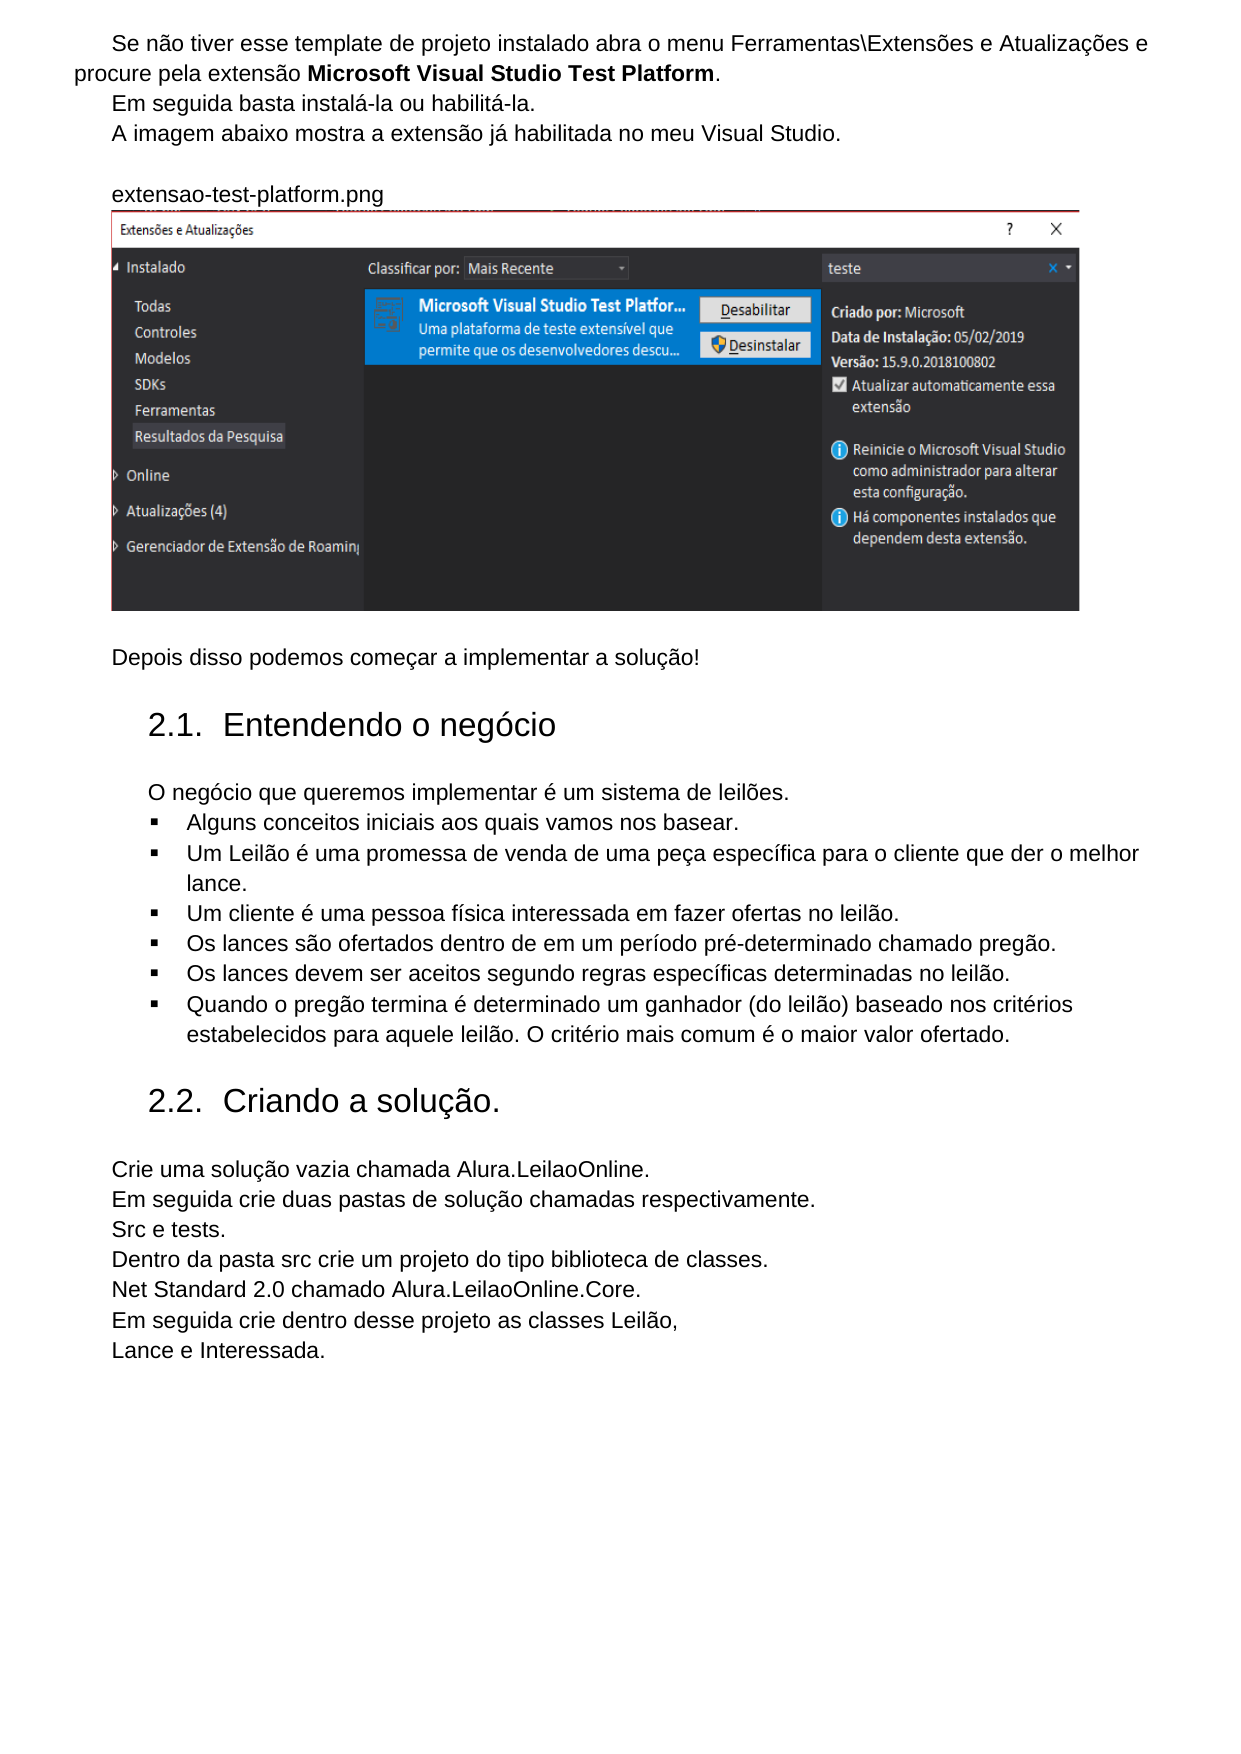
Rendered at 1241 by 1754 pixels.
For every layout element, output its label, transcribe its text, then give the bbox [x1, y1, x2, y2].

picture [111, 210, 1080, 611]
text A imagem abaixo mostra a extensão já habilitada no meu Visual Studio. [74, 120, 1181, 147]
text extensao-test-platform.png [74, 181, 1181, 207]
list Um Leilão é uma promessa de venda de uma peça específica para o cliente que der o melhor lance. [149, 839, 1181, 896]
list Um cliente é uma pessoa física interessada em fazer ofertas no leilão. [149, 900, 1181, 926]
text Em seguida basta instalá-la ou habilitá-la. [74, 90, 1181, 116]
list Os lances são ofertados dentro de em um período pré-determinado chamado pregão. [149, 930, 1181, 956]
list Alguns conceitos iniciais aos quais vamos nos basear. [149, 809, 1181, 836]
list Os lances devem ser aceitos segundo regras específicas determinadas no leilão. [149, 960, 1181, 987]
text Depois disso podemos começar a implementar a solução! [74, 644, 1181, 671]
text Em seguida crie dentro desse projeto as classes Leilão, [74, 1307, 1181, 1333]
text Se não tiver esse template de projeto instalado abra o menu Ferramentas\Extensões e Atualizações e procure pela extensão Microsoft Visual Studio Test Platform. [74, 29, 1181, 86]
text Src e tests. [74, 1216, 1181, 1242]
text Crie uma solução vazia chamada Alura.LeilaoOnline. [74, 1156, 1181, 1182]
list Quando o pregão termina é determinado um ganhador (do leilão) baseado nos critérios estabelecidos para aquele leilão. O critério mais comum é o maior valor ofertado. [149, 991, 1181, 1047]
text Dentro da pasta src crie um projeto do tipo biblioteca de classes. [74, 1246, 1181, 1272]
text Net Standard 2.0 chamado Alura.LeilaoOnline.Core. [74, 1276, 1181, 1303]
text Em seguida crie duas pastas de solução chamadas respectivamente. [74, 1186, 1181, 1212]
text O negócio que queremos implementar é um sistema de leilões. [74, 779, 1181, 805]
list Criando a solução. [148, 1081, 1181, 1119]
text Lance e Interessada. [74, 1337, 1181, 1363]
list Entendendo o negócio [148, 705, 1181, 743]
